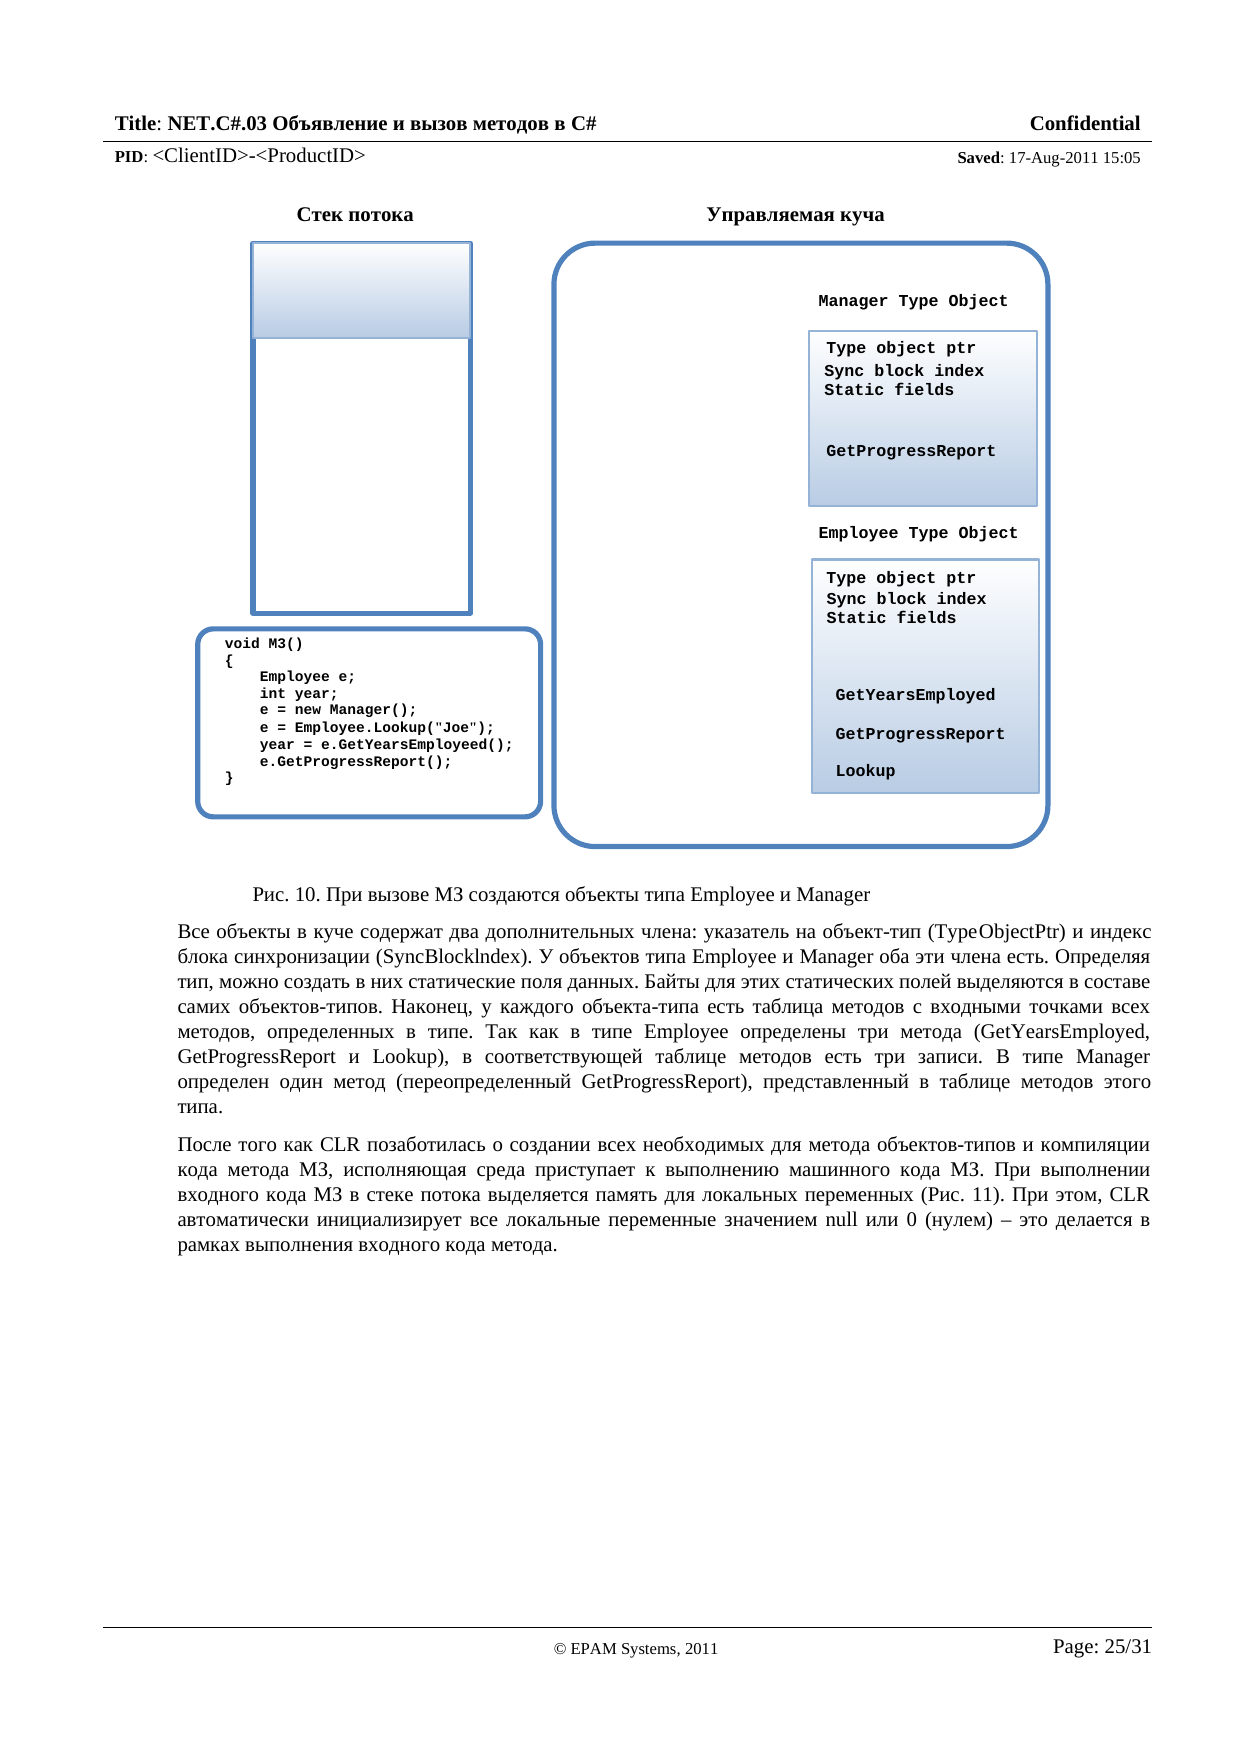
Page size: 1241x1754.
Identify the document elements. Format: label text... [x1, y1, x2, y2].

text Все объекты в куче содержат два дополнительных члена: указатель на объект-тип (TypeObjectPtr) и индекс блока синхронизации (SyncBlocklndex). У объектов типа Employee и Manager оба эти члена есть. Определяя тип, можно создать в них статические поля данных. Байты для этих статических полей выделяются в составе самих объектов-типов. Наконец, у каждого объекта-типа есть таблица методов с входными точками всех методов, определенных в типе. Так как в типе Employee определены три метода (GetYearsEmployed, GetProgressReport и Lookup), в соответствующей таблице методов есть три записи. В типе Manager определен один метод (переопределенный GetProgressReport), представленный в таблице методов этого типа. [177, 918, 1152, 1118]
text Рис. 10. При вызове МЗ создаются объекты типа Employee и Manager [177, 881, 1152, 906]
text После того как CLR позаботилась о создании всех необходимых для метода объектов-типов и компиляции кода метода МЗ, исполняющая среда приступает к выполнению машинного кода МЗ. При выполнении входного кода МЗ в стеке потока выделяется память для локальных переменных (Рис. 11). При этом, CLR автоматически инициализирует все локальные переменные значением null или 0 (нулем) – это делается в рамках выполнения входного кода метода. [177, 1131, 1152, 1256]
